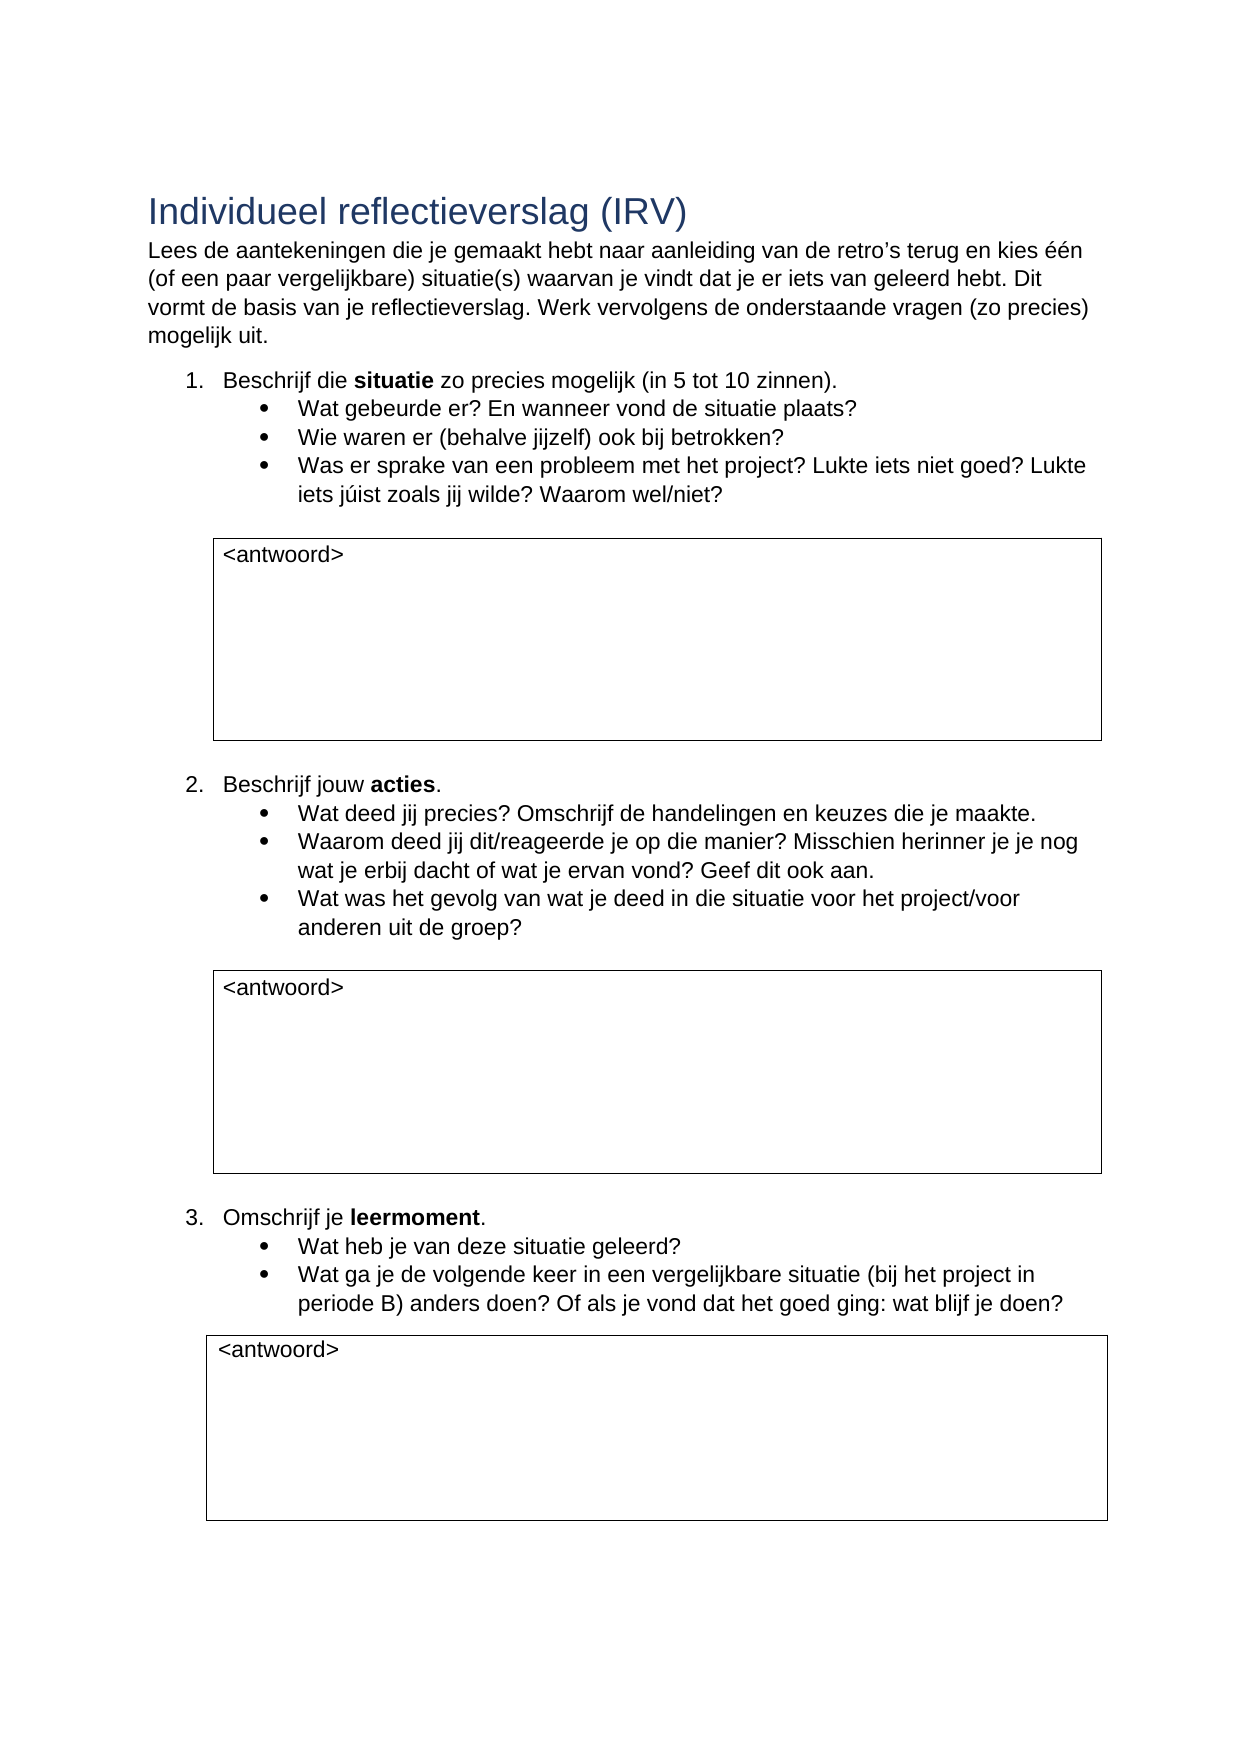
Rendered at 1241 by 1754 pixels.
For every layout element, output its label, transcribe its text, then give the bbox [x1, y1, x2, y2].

list Was er sprake van een probleem met het project? Lukte iets niet goed? Lukte iets júist zoals jij wilde? Waarom wel/niet? [260, 452, 1093, 507]
list Omschrijf je leermoment. [185, 1204, 1093, 1231]
list Wat gebeurde er? En wanneer vond de situatie plaats? [260, 395, 1093, 422]
text Lees de aantekeningen die je gemaakt hebt naar aanleiding van de retro’s terug en kies één (of een paar vergelijkbare) situatie(s) waarvan je vindt dat je er iets van geleerd hebt. Dit vormt de basis van je reflectieverslag. Werk vervolgens de onderstaande vragen (zo precies) mogelijk uit. [148, 237, 1093, 348]
list Wie waren er (behalve jijzelf) ook bij betrokken? [260, 424, 1093, 450]
list Waarom deed jij dit/reageerde je op die manier? Misschien herinner je je nog wat je erbij dacht of wat je ervan vond? Geef dit ook aan. [260, 828, 1093, 883]
list <antwoord> [214, 539, 1101, 567]
table_header <antwoord> [207, 1336, 1107, 1520]
subtitle Individueel reflectieverslag (IRV) [148, 189, 1093, 232]
list Beschrijf jouw acties. [185, 771, 1093, 798]
list Wat ga je de volgende keer in een vergelijkbare situatie (bij het project in periode B) anders doen? Of als je vond dat het goed ging: wat blijf je doen? [260, 1261, 1093, 1316]
list <antwoord> [214, 971, 1101, 1000]
list Wat was het gevolg van wat je deed in die situatie voor het project/voor anderen uit de groep? [260, 885, 1093, 940]
list Wat deed jij precies? Omschrijf de handelingen en keuzes die je maakte. [260, 800, 1093, 826]
list Beschrijf die situatie zo precies mogelijk (in 5 tot 10 zinnen). [185, 367, 1093, 393]
list Wat heb je van deze situatie geleerd? [260, 1233, 1093, 1259]
